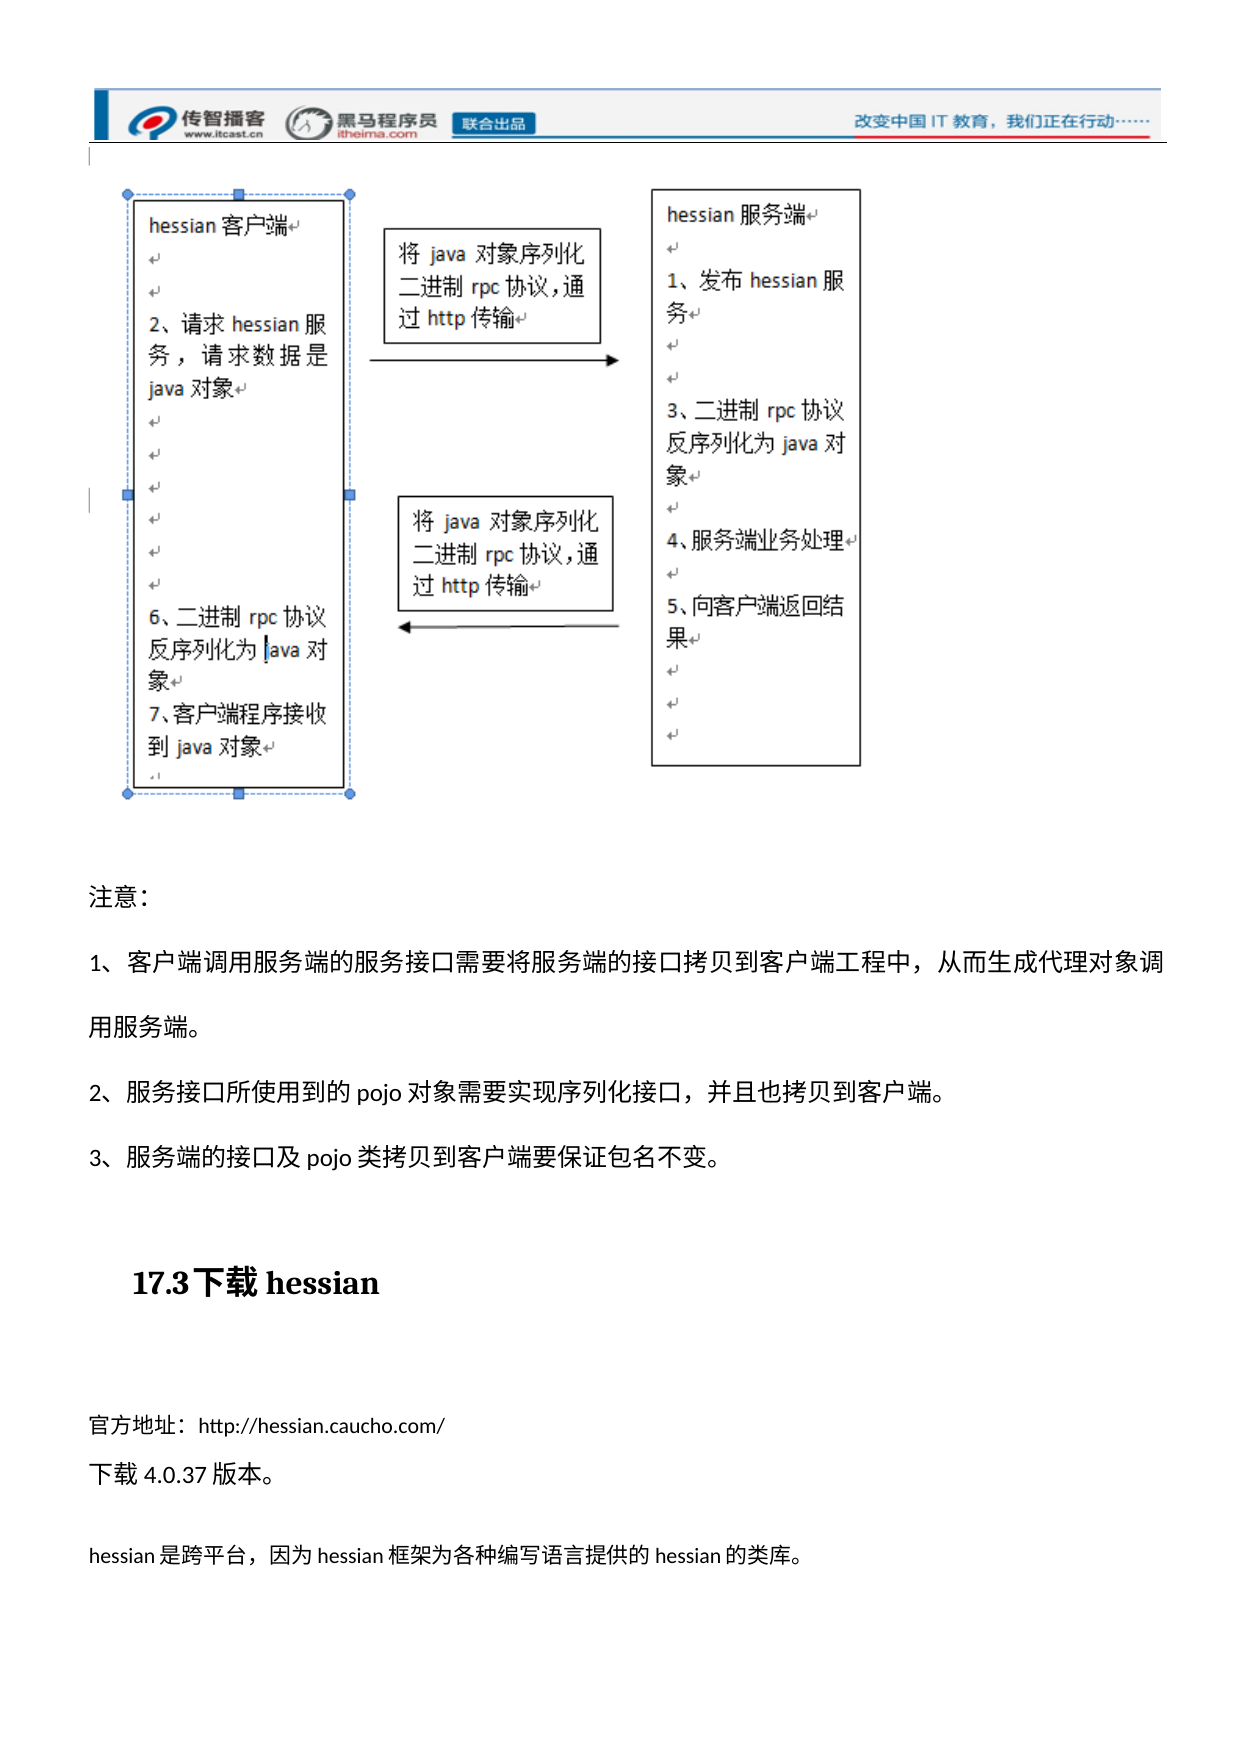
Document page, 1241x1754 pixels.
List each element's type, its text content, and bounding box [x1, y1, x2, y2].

text 3、服务端的接口及pojo类拷贝到客户端要保证包名不变。 [89, 1123, 1167, 1188]
text 官方地址：http://hessian.caucho.com/ [89, 1407, 1167, 1440]
text 下载4.0.37版本。 [89, 1440, 1167, 1505]
text 1、客户端调用服务端的服务接口需要将服务端的接口拷贝到客户端工程中，从而生成代理对象调用服务端。 [89, 928, 1167, 1058]
subtitle 下载hessian [133, 1247, 1167, 1312]
text hessian是跨平台，因为hessian框架为各种编写语言提供的hessian的类库。 [89, 1537, 1167, 1570]
picture [88, 147, 916, 820]
text 2、服务接口所使用到的pojo对象需要实现序列化接口，并且也拷贝到客户端。 [89, 1058, 1167, 1123]
text 注意： [89, 863, 1167, 928]
picture [94, 88, 1161, 140]
